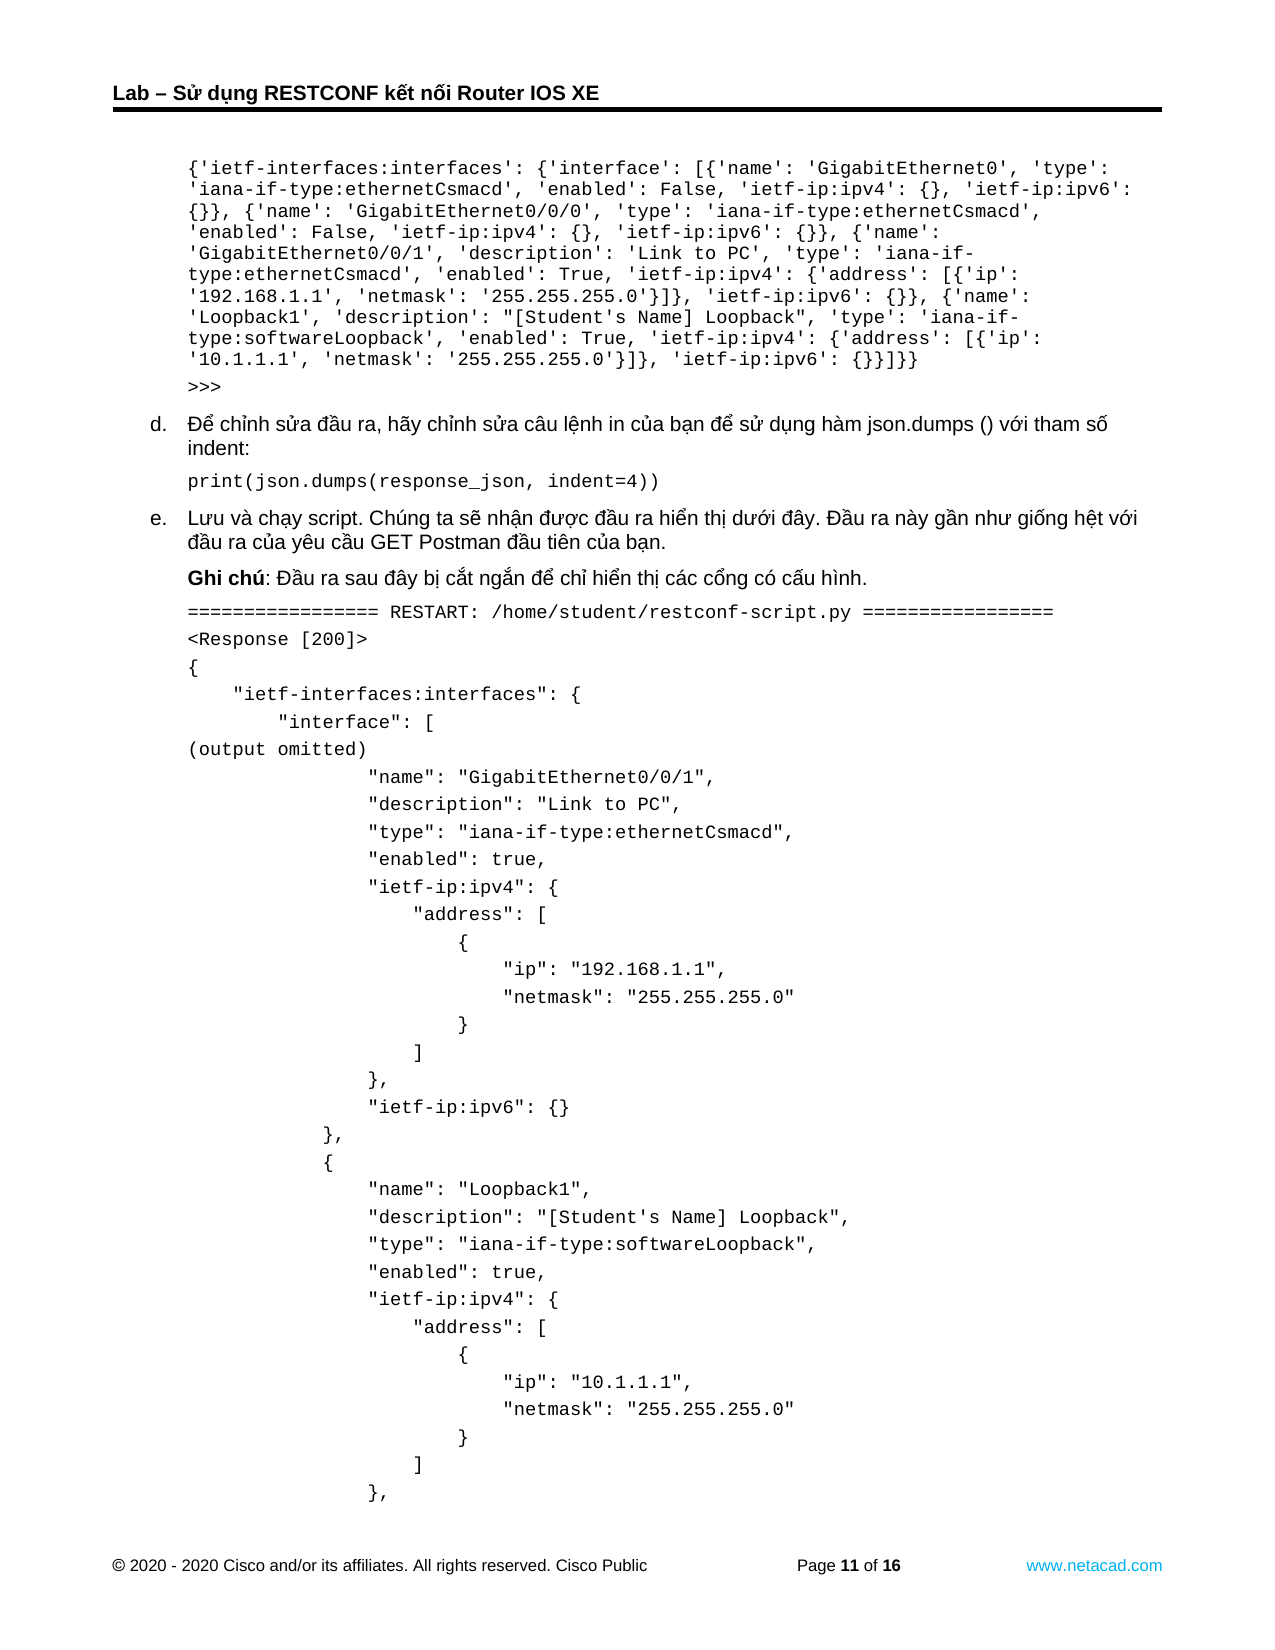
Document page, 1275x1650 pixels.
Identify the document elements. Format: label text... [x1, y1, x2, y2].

text >>> [187, 378, 1162, 399]
text Để chỉnh sửa đầu ra, hãy chỉnh sửa câu lệnh in của bạn để sử dụng hàm json.dumps () với tham số indent: [150, 411, 1162, 459]
text "ip": "10.1.1.1", [187, 1372, 1162, 1394]
text } [187, 1015, 1162, 1036]
text "enabled": true, [187, 850, 1162, 871]
text "netmask": "255.255.255.0" [187, 1400, 1162, 1421]
text "netmask": "255.255.255.0" [187, 987, 1162, 1009]
text "ip": "192.168.1.1", [187, 960, 1162, 981]
text "name": "GigabitEthernet0/0/1", [187, 767, 1162, 789]
text "ietf-interfaces:interfaces": { [187, 685, 1162, 706]
text "address": [ [187, 905, 1162, 926]
text Ghi chú: Đầu ra sau đây bị cắt ngắn để chỉ hiển thị các cổng có cấu hình. [187, 566, 1162, 590]
text { [187, 657, 1162, 679]
text }, [187, 1125, 1162, 1146]
text "ietf-ip:ipv4": { [187, 1290, 1162, 1311]
text { [187, 1345, 1162, 1366]
text Lưu và chạy script. Chúng ta sẽ nhận được đầu ra hiển thị dưới đây. Đầu ra này gần như giống hệt với đầu ra của yêu cầu GET Postman đầu tiên của bạn. [150, 506, 1162, 553]
text "description": "[Student's Name] Loopback", [187, 1207, 1162, 1229]
text "ietf-ip:ipv6": {} [187, 1097, 1162, 1119]
text "description": "Link to PC", [187, 795, 1162, 816]
text {'ietf-interfaces:interfaces': {'interface': [{'name': 'GigabitEthernet0', 'type': 'iana-if-type:ethernetCsmacd', 'enabled': False, 'ietf-ip:ipv4': {}, 'ietf-ip:ipv6': {}}, {'name': 'GigabitEthernet0/0/0', 'type': 'iana-if-type:ethernetCsmacd', 'enabled': False, 'ietf-ip:ipv4': {}, 'ietf-ip:ipv6': {}}, {'name': 'GigabitEthernet0/0/1', 'description': 'Link to PC', 'type': 'iana-if-type:ethernetCsmacd', 'enabled': True, 'ietf-ip:ipv4': {'address': [{'ip': '192.168.1.1', 'netmask': '255.255.255.0'}]}, 'ietf-ip:ipv6': {}}, {'name': 'Loopback1', 'description': "[Student's Name] Loopback", 'type': 'iana-if-type:softwareLoopback', 'enabled': True, 'ietf-ip:ipv4': {'address': [{'ip': '10.1.1.1', 'netmask': '255.255.255.0'}]}, 'ietf-ip:ipv6': {}}]}} [187, 159, 1162, 371]
text "name": "Loopback1", [187, 1180, 1162, 1201]
text ================= RESTART: /home/student/restconf-script.py ================= [187, 602, 1162, 624]
text (output omitted) [187, 740, 1162, 761]
text ] [187, 1042, 1162, 1064]
text "interface": [ [187, 712, 1162, 734]
text print(json.dumps(response_json, indent=4)) [187, 472, 1162, 493]
text { [187, 932, 1162, 954]
text }, [187, 1482, 1162, 1504]
text } [187, 1427, 1162, 1449]
text { [187, 1152, 1162, 1174]
text "type": "iana-if-type:softwareLoopback", [187, 1235, 1162, 1256]
text "type": "iana-if-type:ethernetCsmacd", [187, 822, 1162, 844]
text <Response [200]> [187, 630, 1162, 651]
text "enabled": true, [187, 1262, 1162, 1284]
text ] [187, 1455, 1162, 1476]
text "ietf-ip:ipv4": { [187, 877, 1162, 899]
text "address": [ [187, 1317, 1162, 1339]
text }, [187, 1070, 1162, 1091]
